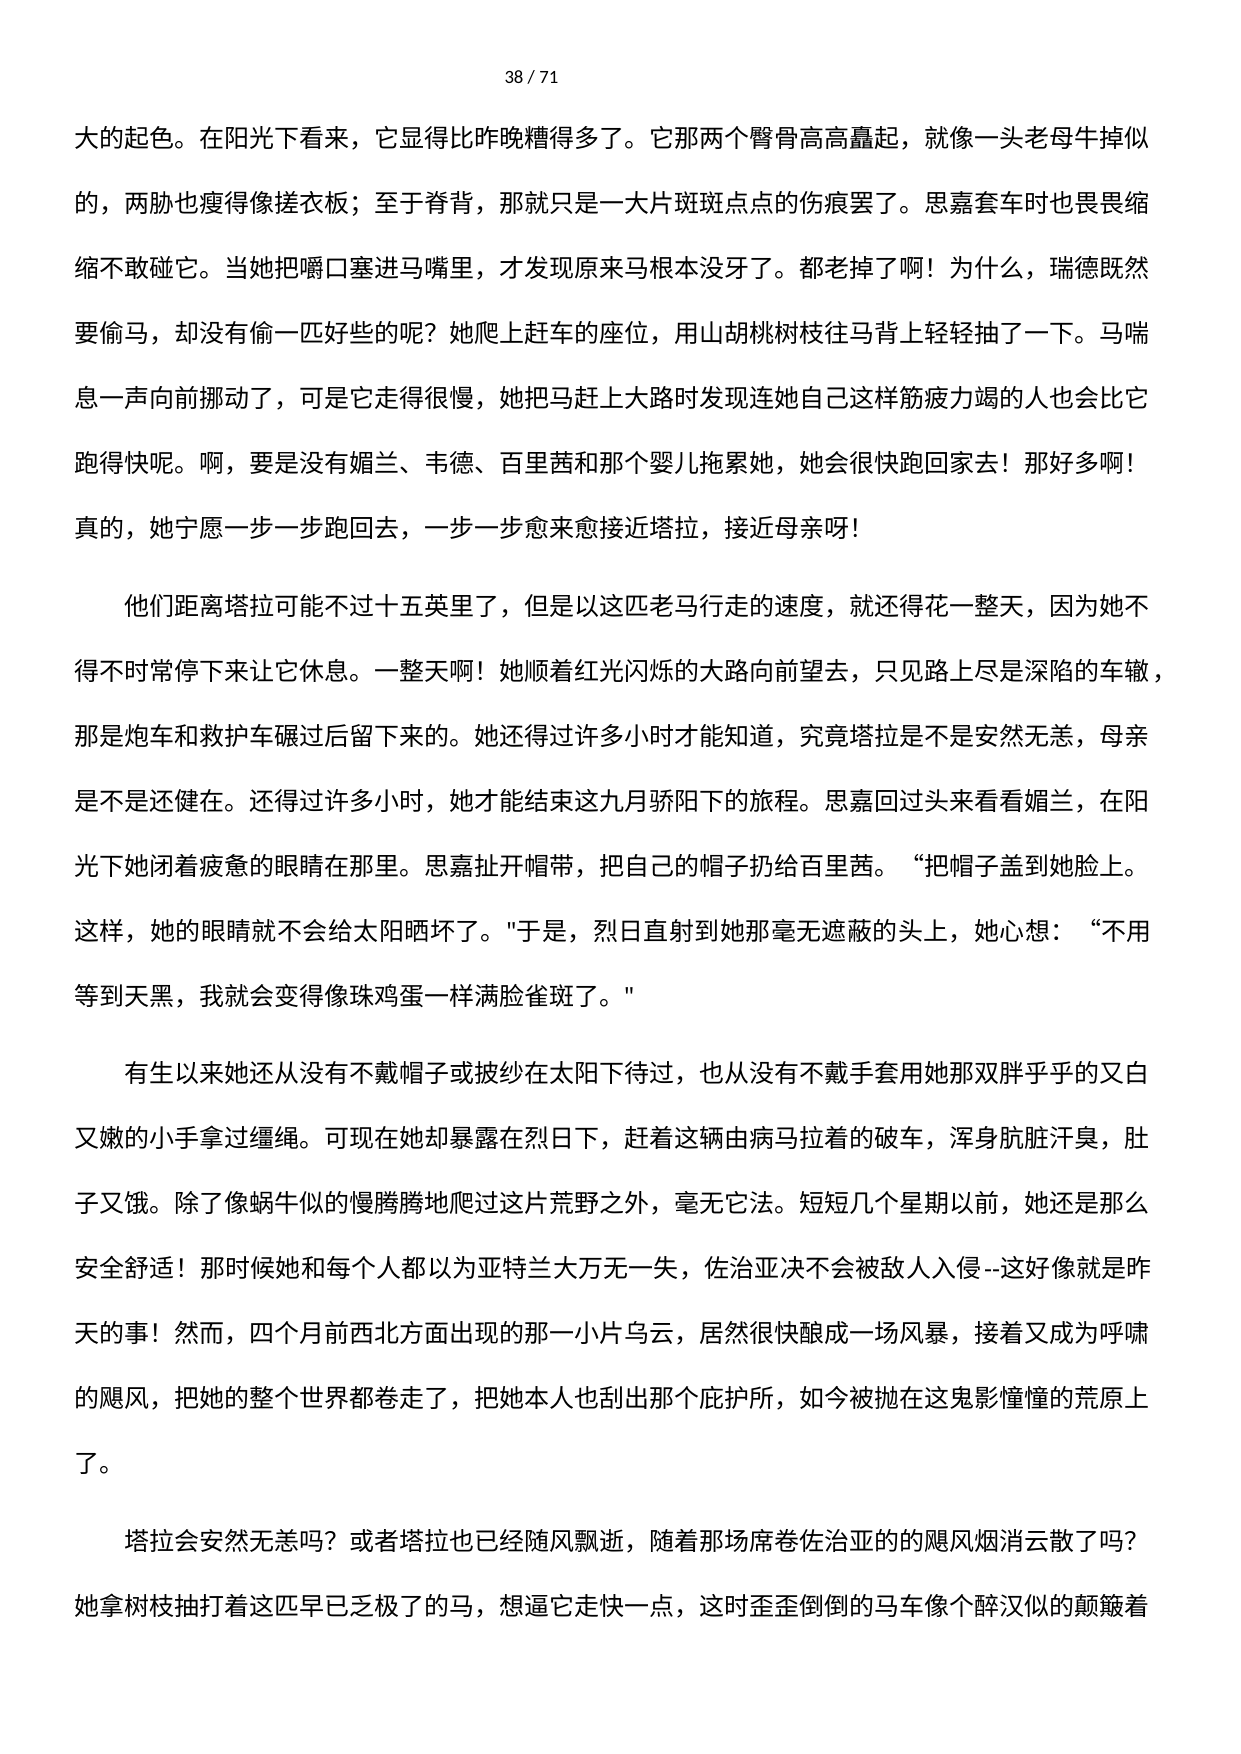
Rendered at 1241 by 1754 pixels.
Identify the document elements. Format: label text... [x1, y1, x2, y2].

text 他们距离塔拉可能不过十五英里了，但是以这匹老马行走的速度，就还得花一整天，因为她不得不时常停下来让它休息。一整天啊！她顺着红光闪烁的大路向前望去，只见路上尽是深陷的车辙，那是炮车和救护车碾过后留下来的。她还得过许多小时才能知道，究竟塔拉是不是安然无恙，母亲是不是还健在。还得过许多小时，她才能结束这九月骄阳下的旅程。思嘉回过头来看看媚兰，在阳光下她闭着疲惫的眼睛在那里。思嘉扯开帽带，把自己的帽子扔给百里茜。“把帽子盖到她脸上。这样，她的眼睛就不会给太阳晒坏了。"于是，烈日直射到她那毫无遮蔽的头上，她心想：“不用等到天黑，我就会变得像珠鸡蛋一样满脸雀斑了。" [74, 572, 1152, 1027]
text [74, 1507, 1152, 1637]
text 有生以来她还从没有不戴帽子或披纱在太阳下待过，也从没有不戴手套用她那双胖乎乎的又白又嫩的小手拿过缰绳。可现在她却暴露在烈日下，赶着这辆由病马拉着的破车，浑身肮脏汗臭，肚子又饿。除了像蜗牛似的慢腾腾地爬过这片荒野之外，毫无它法。短短几个星期以前，她还是那么安全舒适！那时候她和每个人都以为亚特兰大万无一失，佐治亚决不会被敌人入侵--这好像就是昨天的事！然而，四个月前西北方面出现的那一小片乌云，居然很快酿成一场风暴，接着又成为呼啸的飓风，把她的整个世界都卷走了，把她本人也刮出那个庇护所，如今被抛在这鬼影憧憧的荒原上了。 [74, 1039, 1152, 1494]
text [74, 104, 1152, 559]
